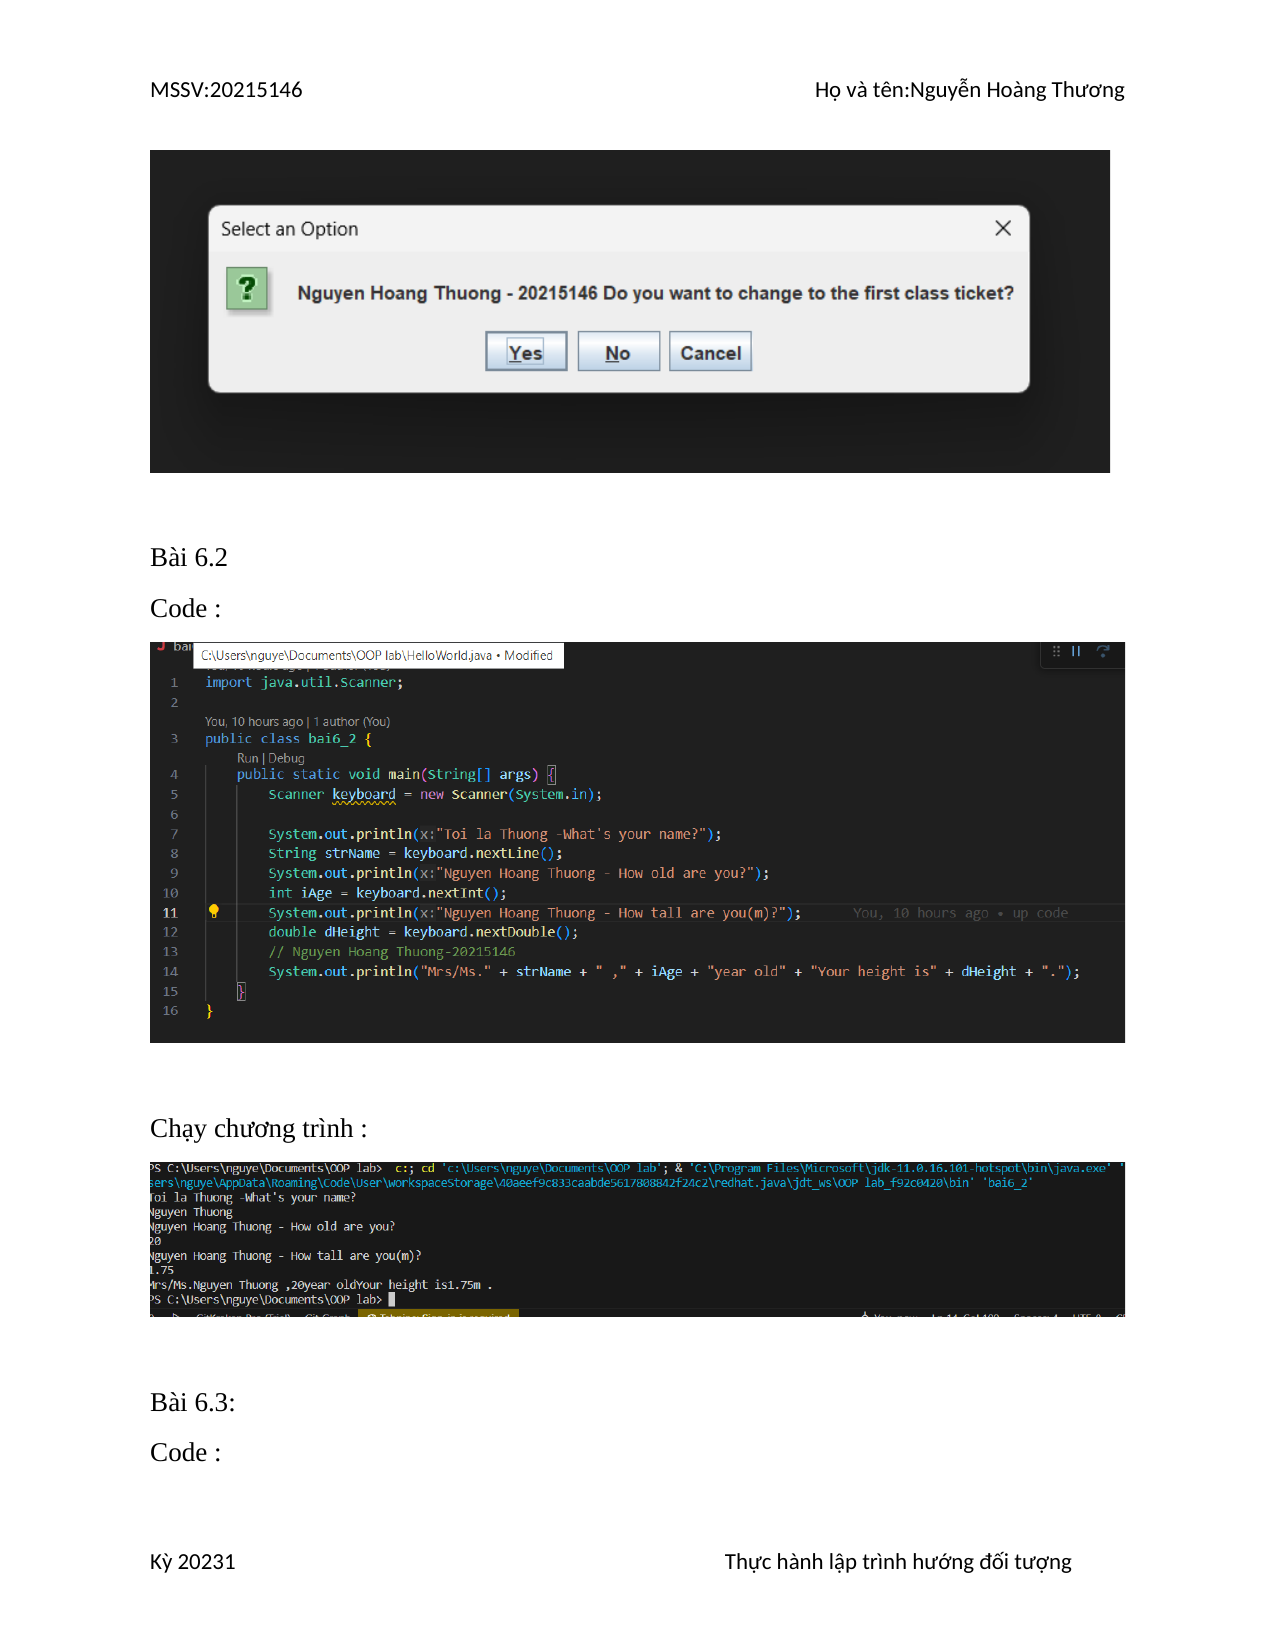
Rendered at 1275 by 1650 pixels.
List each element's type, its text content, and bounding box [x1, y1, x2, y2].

picture [150, 150, 1110, 473]
text Code : [150, 1436, 1125, 1467]
text Code : [150, 592, 1125, 623]
text Chạy chương trình : [150, 1112, 1125, 1143]
text Bài 6.3: [150, 1386, 1125, 1417]
picture [150, 1162, 1125, 1317]
text Bài 6.2 [150, 542, 1125, 573]
picture [150, 642, 1125, 1043]
